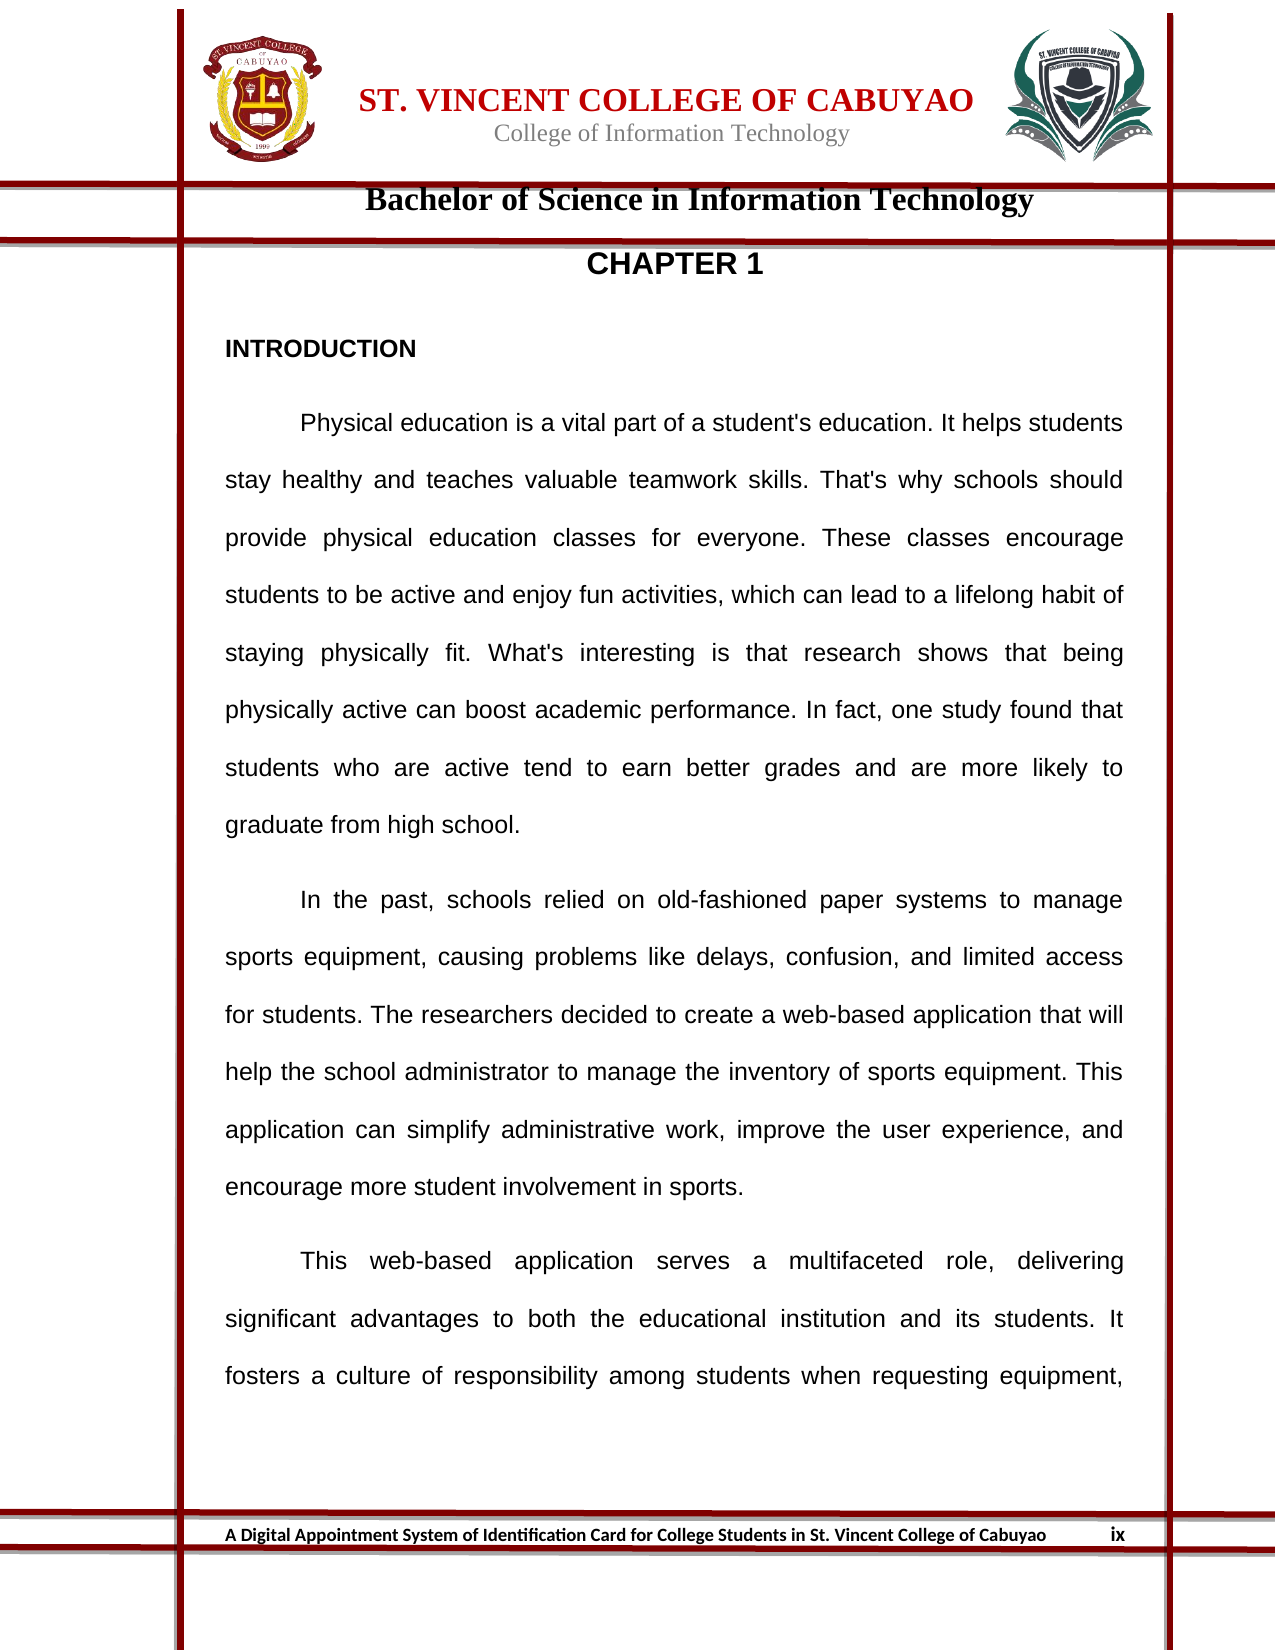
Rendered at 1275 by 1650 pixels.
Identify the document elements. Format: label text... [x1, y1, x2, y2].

picture [1173, 15, 1275, 1650]
picture [380, 188, 420, 193]
text CHAPTER 1 [225, 245, 1125, 281]
picture [184, 15, 1167, 1650]
picture [0, 9, 177, 1650]
picture [928, 189, 977, 193]
picture [184, 244, 376, 250]
picture [725, 189, 870, 193]
picture [696, 189, 721, 193]
picture [425, 188, 454, 193]
text Physical education is a vital part of a student's education. It helps students stay healthy and teaches valuable teamwork skills. That's why schools should provide physical education classes for everyone. These classes encourage students to be active and enjoy fun activities, which can lead to a lifelong habit of staying physically fit. What's interesting is that research shows that being physically active can boost academic performance. In fact, one study found that students who are active tend to earn better grades and are more likely to graduate from high school. [225, 408, 1125, 839]
picture [184, 188, 368, 193]
picture [459, 188, 521, 193]
text In the past, schools relied on old-fashioned paper systems to manage sports equipment, causing problems like delays, confusion, and limited access for students. The researchers decided to create a web-based application that will help the school administrator to manage the inventory of sports equipment. This application can simplify administrative work, improve the user experience, and encourage more student involvement in sports. [225, 884, 1125, 1201]
picture [891, 189, 923, 193]
picture [524, 188, 543, 193]
text INTRODUCTION [225, 334, 1125, 362]
picture [552, 188, 691, 193]
